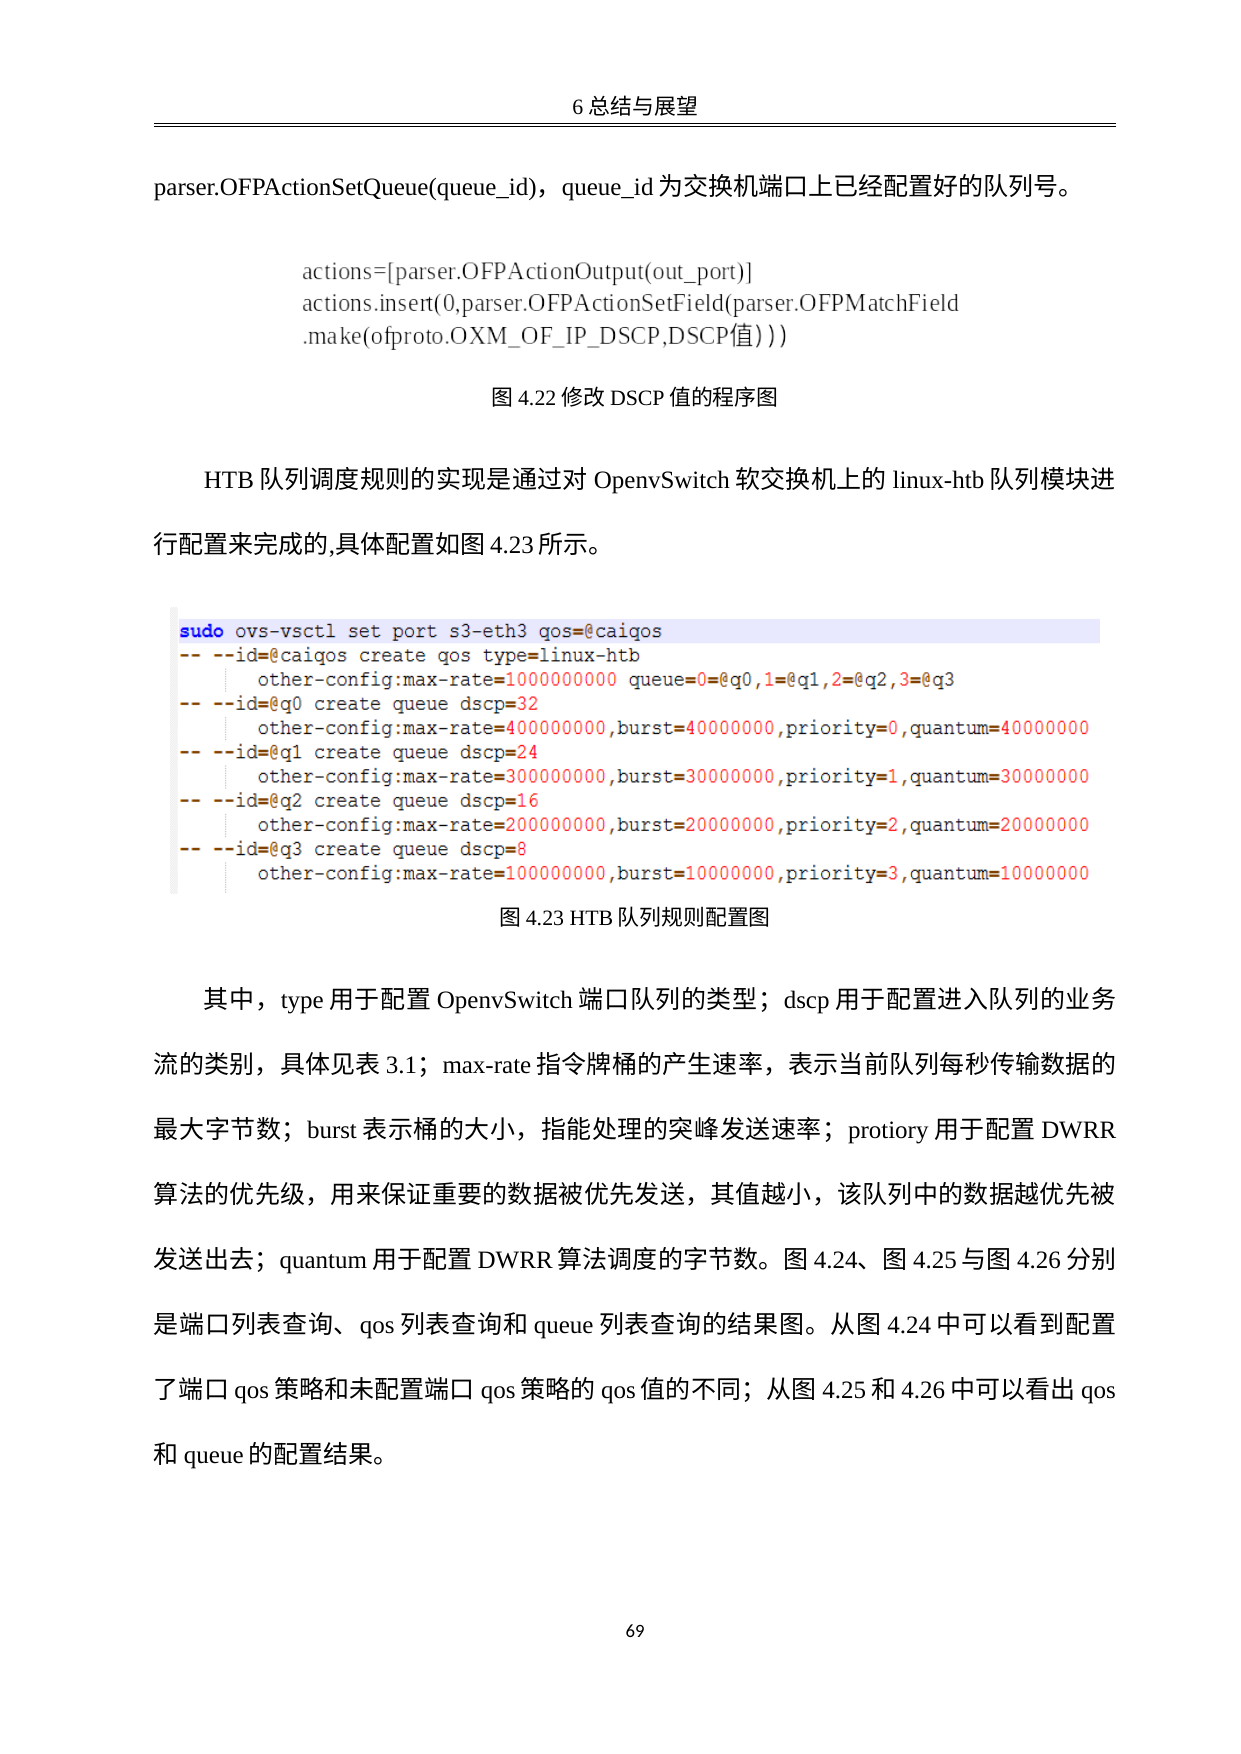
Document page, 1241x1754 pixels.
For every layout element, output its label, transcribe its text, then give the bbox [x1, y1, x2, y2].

table_cell 图4.23 HTB队列规则配置图 [154, 900, 1116, 932]
table_header [154, 250, 1116, 380]
picture [170, 607, 1100, 894]
text HTB队列调度规则的实现是通过对OpenvSwitch软交换机上的linux-htb队列模块进行配置来完成的,具体配置如图4.23所示。 [154, 445, 1116, 575]
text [154, 152, 1116, 217]
table_header [154, 608, 1116, 900]
table_cell 图4.22 修改DSCP值的程序图 [154, 380, 1116, 412]
text 其中，type用于配置OpenvSwitch端口队列的类型；dscp用于配置进入队列的业务流的类别，具体见表3.1；max-rate指令牌桶的产生速率，表示当前队列每秒传输数据的最大字节数；burst表示桶的大小，指能处理的突峰发送速率；protiory用于配置DWRR算法的优先级，用来保证重要的数据被优先发送，其值越小，该队列中的数据越优先被发送出去；quantum用于配置DWRR算法调度的字节数。图4.24、图4.25与图4.26分别是端口列表查询、qos列表查询和queue列表查询的结果图。从图4.24中可以看到配置了端口qos策略和未配置端口qos策略的qos值的不同；从图4.25和4.26中可以看出qos和queue的配置结果。 [154, 965, 1116, 1485]
